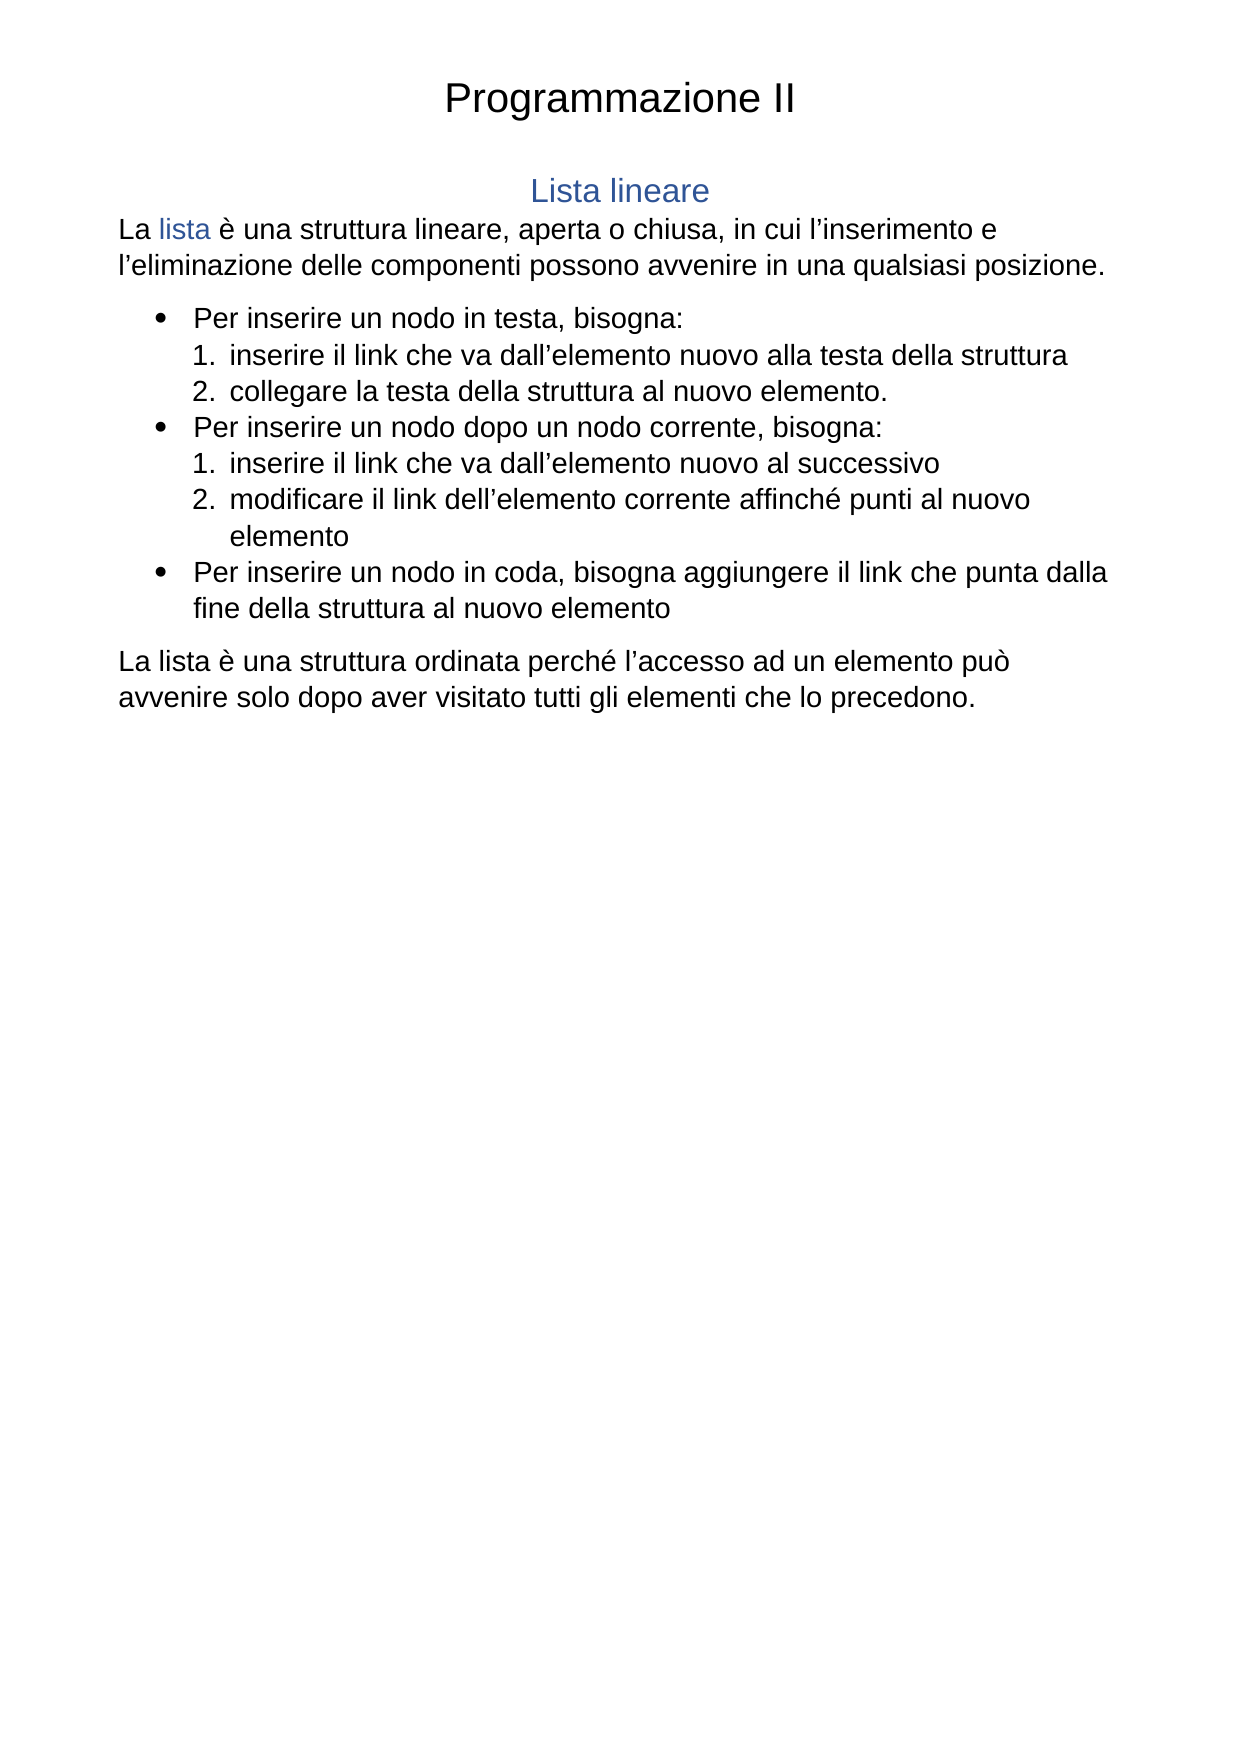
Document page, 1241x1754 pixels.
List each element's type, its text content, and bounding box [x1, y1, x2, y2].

text La lista è una struttura ordinata perché l’accesso ad un elemento può avvenire solo dopo aver visitato tutti gli elementi che lo precedono. [118, 644, 1122, 713]
list modificare il link dell’elemento corrente affinché punti al nuovo elemento [192, 482, 1122, 552]
subtitle Lista lineare [118, 171, 1122, 209]
list Per inserire un nodo in coda, bisogna aggiungere il link che punta dalla fine della struttura al nuovo elemento [156, 555, 1122, 624]
text La lista è una struttura lineare, aperta o chiusa, in cui l’inserimento e l’eliminazione delle componenti possono avvenire in una qualsiasi posizione. [118, 212, 1122, 282]
list collegare la testa della struttura al nuovo elemento. [192, 374, 1122, 407]
list inserire il link che va dall’elemento nuovo al successivo [192, 446, 1122, 480]
list inserire il link che va dall’elemento nuovo alla testa della struttura [192, 338, 1122, 371]
list Per inserire un nodo dopo un nodo corrente, bisogna: [156, 410, 1122, 444]
list Per inserire un nodo in testa, bisogna: [156, 301, 1122, 335]
